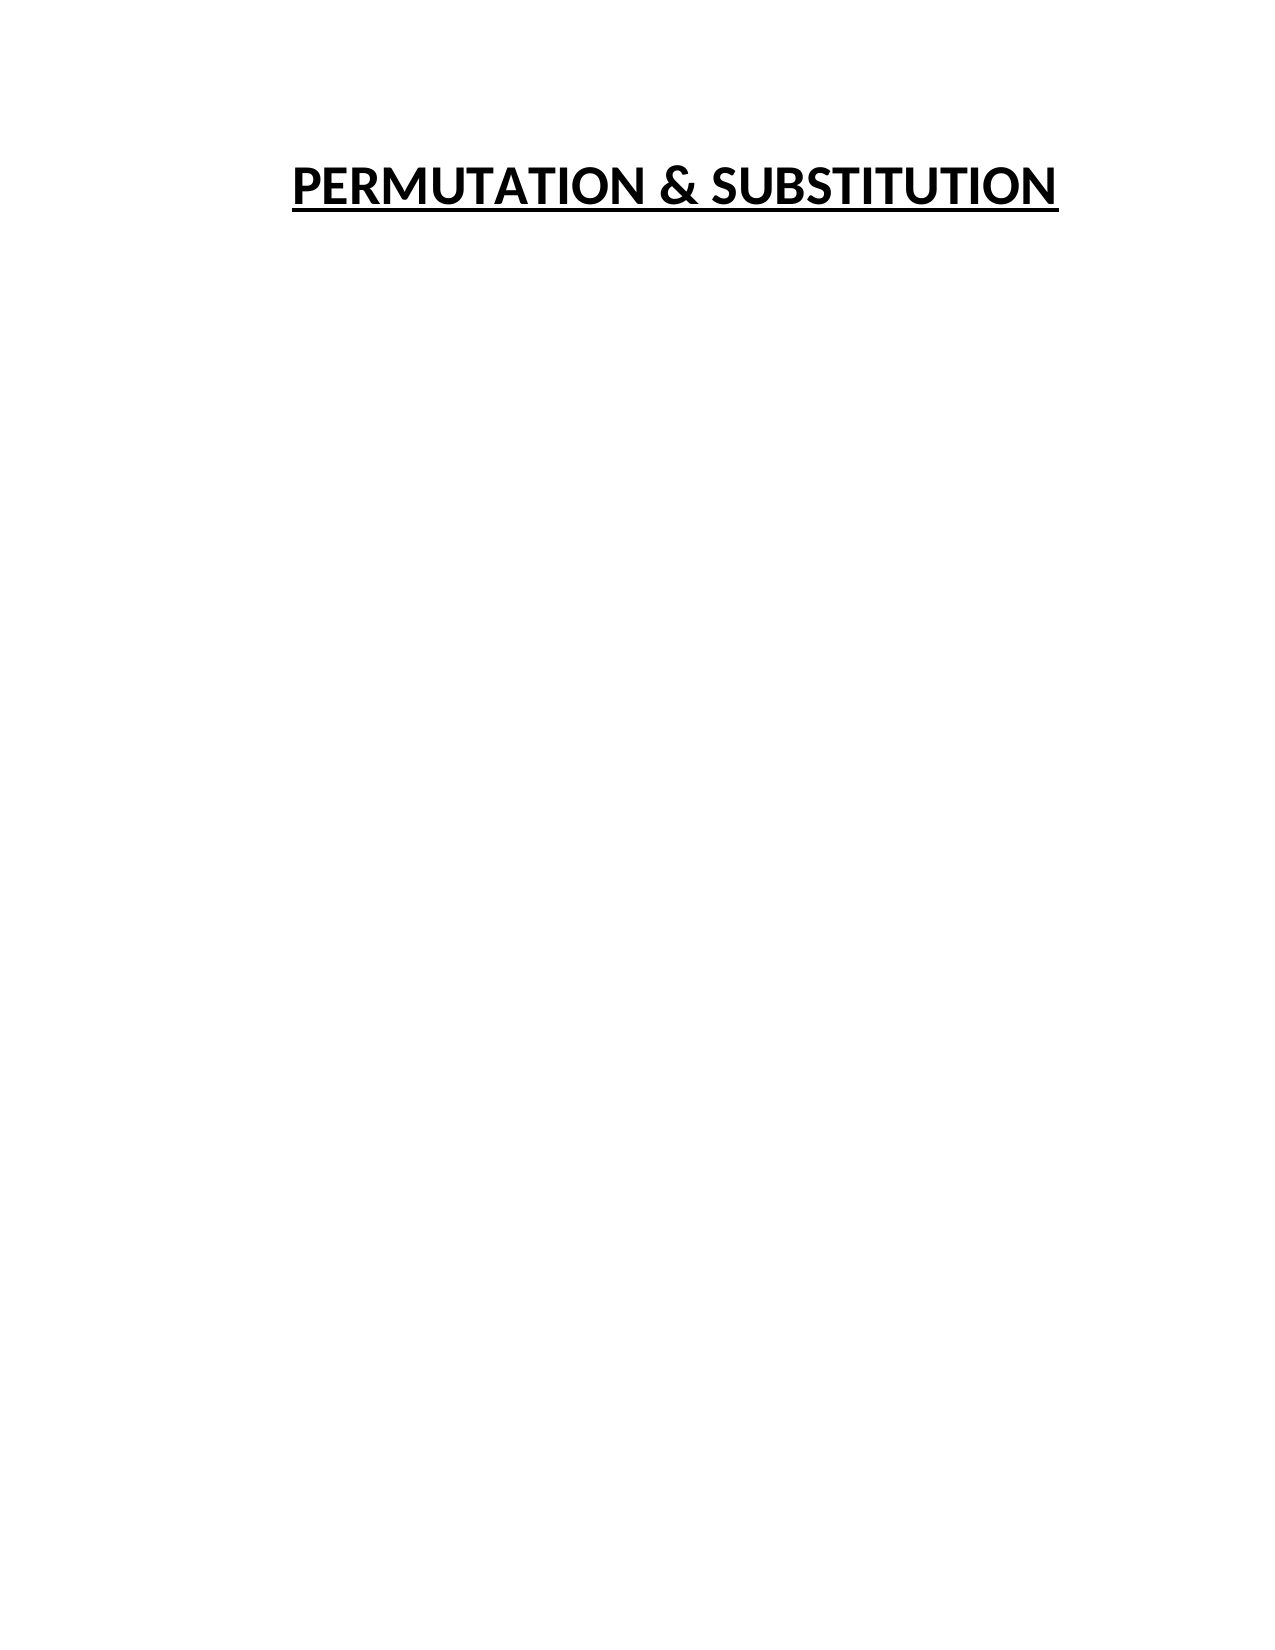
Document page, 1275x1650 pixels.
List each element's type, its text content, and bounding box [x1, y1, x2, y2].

list PERMUTATION & SUBSTITUTION [225, 150, 1125, 219]
